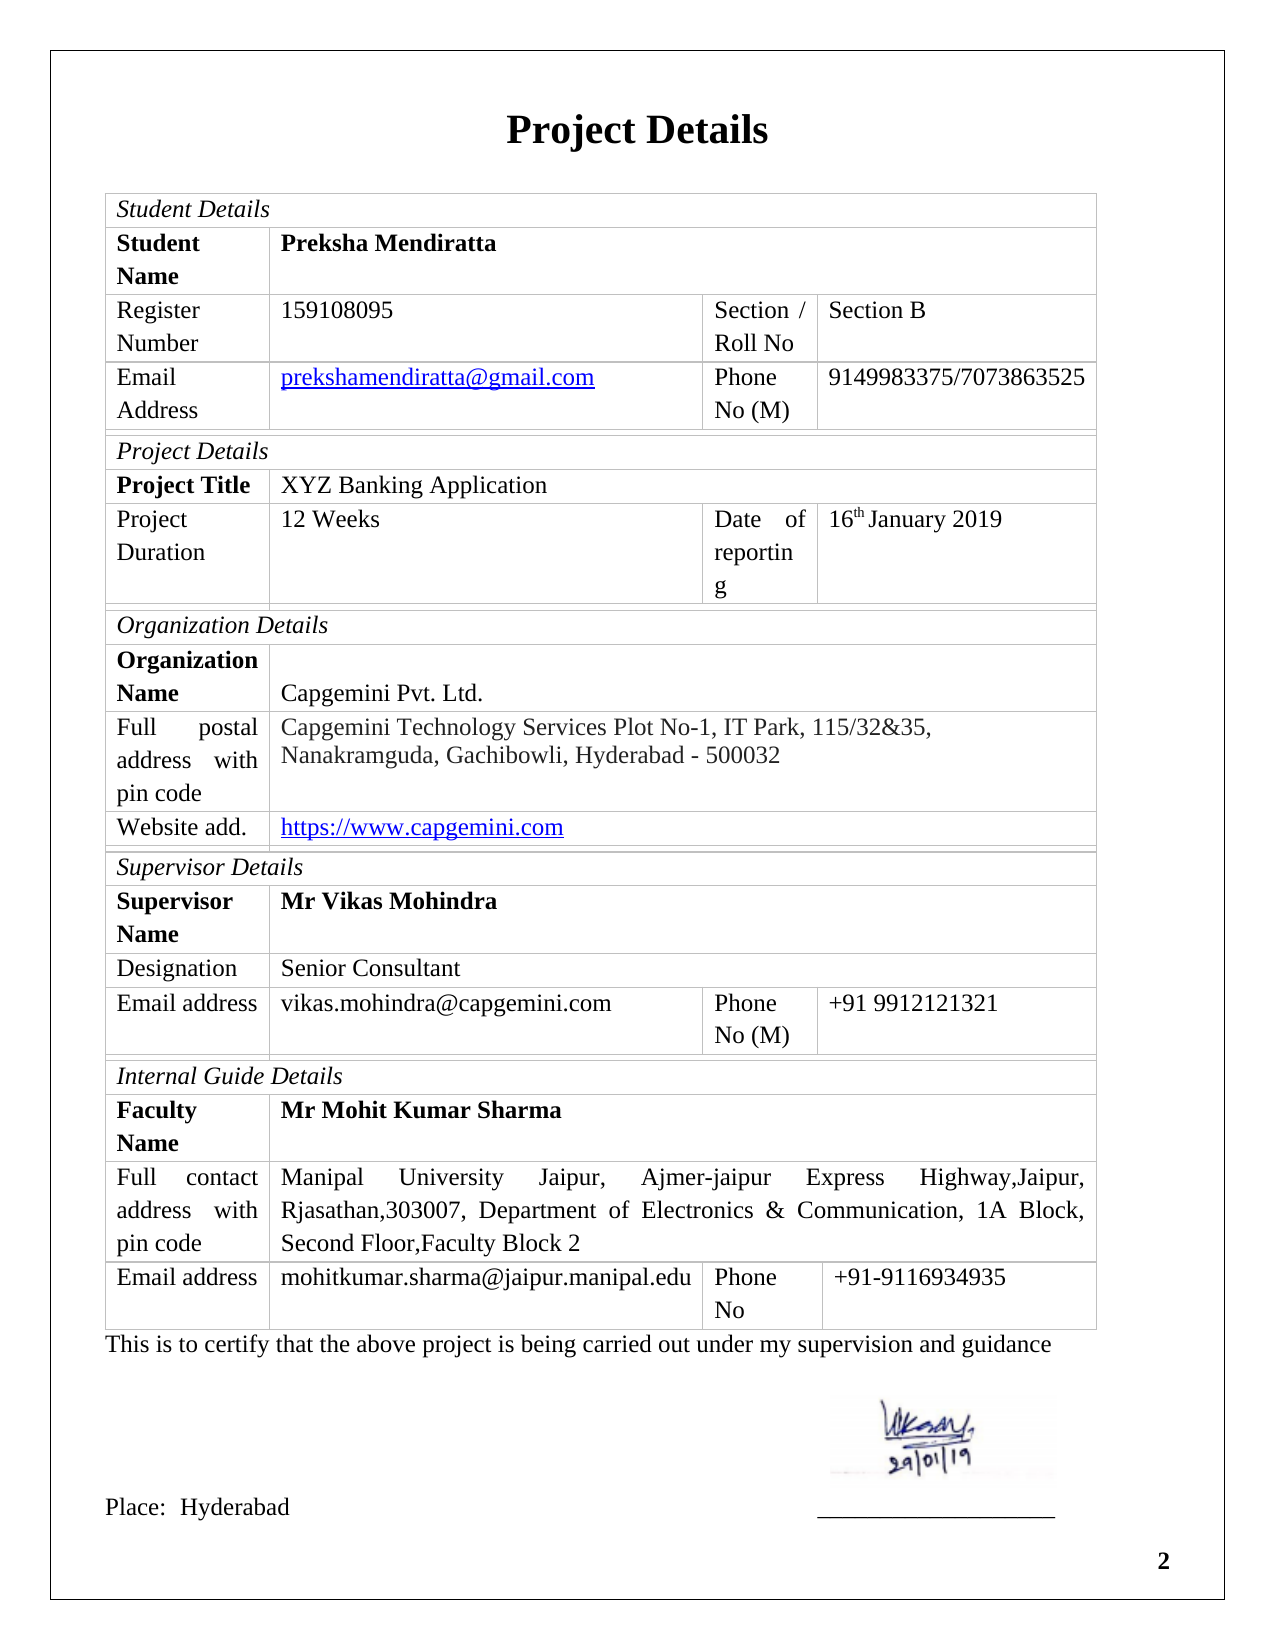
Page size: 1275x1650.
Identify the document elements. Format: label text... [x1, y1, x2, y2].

table_cell Senior Consultant [270, 954, 1096, 987]
table_cell Organization Name [106, 645, 269, 711]
table_cell Designation [106, 954, 269, 987]
table_cell prekshamendiratta@gmail.com [270, 363, 702, 428]
table_cell Section B [818, 295, 1096, 361]
table_cell Organization Details [106, 611, 1096, 644]
table_cell [270, 604, 1096, 609]
table_cell [106, 604, 269, 609]
table_cell vikas.mohindra@capgemini.com [270, 988, 702, 1054]
table_cell [270, 846, 1096, 851]
table_cell Email address [106, 988, 269, 1054]
table_cell Phone No (M) [703, 988, 817, 1054]
table_cell mohitkumar.sharma@jaipur.manipal.edu [270, 1263, 702, 1328]
table_cell [270, 1055, 1096, 1060]
table_cell Capgemini Pvt. Ltd. [270, 645, 1096, 711]
picture [830, 1395, 1057, 1488]
table_cell +91 9912121321 [818, 988, 1096, 1054]
table_cell Email address [106, 1263, 269, 1328]
table_cell Full contact address with pin code [106, 1162, 269, 1261]
table_cell 16th January 2019 [818, 504, 1096, 603]
table_cell Phone No [703, 1263, 822, 1328]
table_cell 12 Weeks [270, 504, 702, 603]
table_cell Capgemini Technology Services Plot No-1, IT Park, 115/32&35, Nanakramguda, Gachibowli, Hyderabad - 500032 [270, 712, 1096, 811]
text Project Details [105, 105, 1170, 153]
text This is to certify that the above project is being carried out under my supervision and guidance [105, 1329, 1170, 1358]
table_cell [106, 846, 269, 851]
table_cell Register Number [106, 295, 269, 361]
table_cell Full postal address with pin code [106, 712, 269, 811]
table_cell Mr Vikas Mohindra [270, 886, 1096, 952]
table_cell [106, 430, 1096, 435]
table_cell Manipal University Jaipur, Ajmer-jaipur Express Highway,Jaipur, Rjasathan,303007, Department of Electronics & Communication, 1A Block, Second Floor,Faculty Block 2 [270, 1162, 1096, 1261]
table_cell 9149983375/7073863525 [818, 363, 1096, 428]
table_cell [106, 1055, 269, 1060]
table_cell 159108095 [270, 295, 702, 361]
table_cell Preksha Mendiratta [270, 228, 1096, 294]
table_cell +91-9116934935 [823, 1263, 1096, 1328]
table_cell Project Duration [106, 504, 269, 603]
table_cell Project Details [106, 436, 1096, 469]
table_cell Project Title [106, 470, 269, 503]
table_cell Faculty Name [106, 1095, 269, 1161]
text Place: Hyderabad ___________________ [105, 1492, 1170, 1521]
table_cell Email Address [106, 363, 269, 428]
table_cell Supervisor Details [106, 853, 1096, 885]
table_cell Internal Guide Details [106, 1061, 1096, 1094]
table_cell Supervisor Name [106, 886, 269, 952]
table_header Student Details [106, 194, 1096, 227]
table_cell Section / Roll No [703, 295, 817, 361]
table_cell XYZ Banking Application [270, 470, 1096, 503]
table_cell https://www.capgemini.com [270, 812, 1096, 845]
table_cell Date of reporting [703, 504, 817, 603]
table_cell Mr Mohit Kumar Sharma [270, 1095, 1096, 1161]
table_cell Website add. [106, 812, 269, 845]
table_cell Phone No (M) [703, 363, 817, 428]
table_cell Student Name [106, 228, 269, 294]
